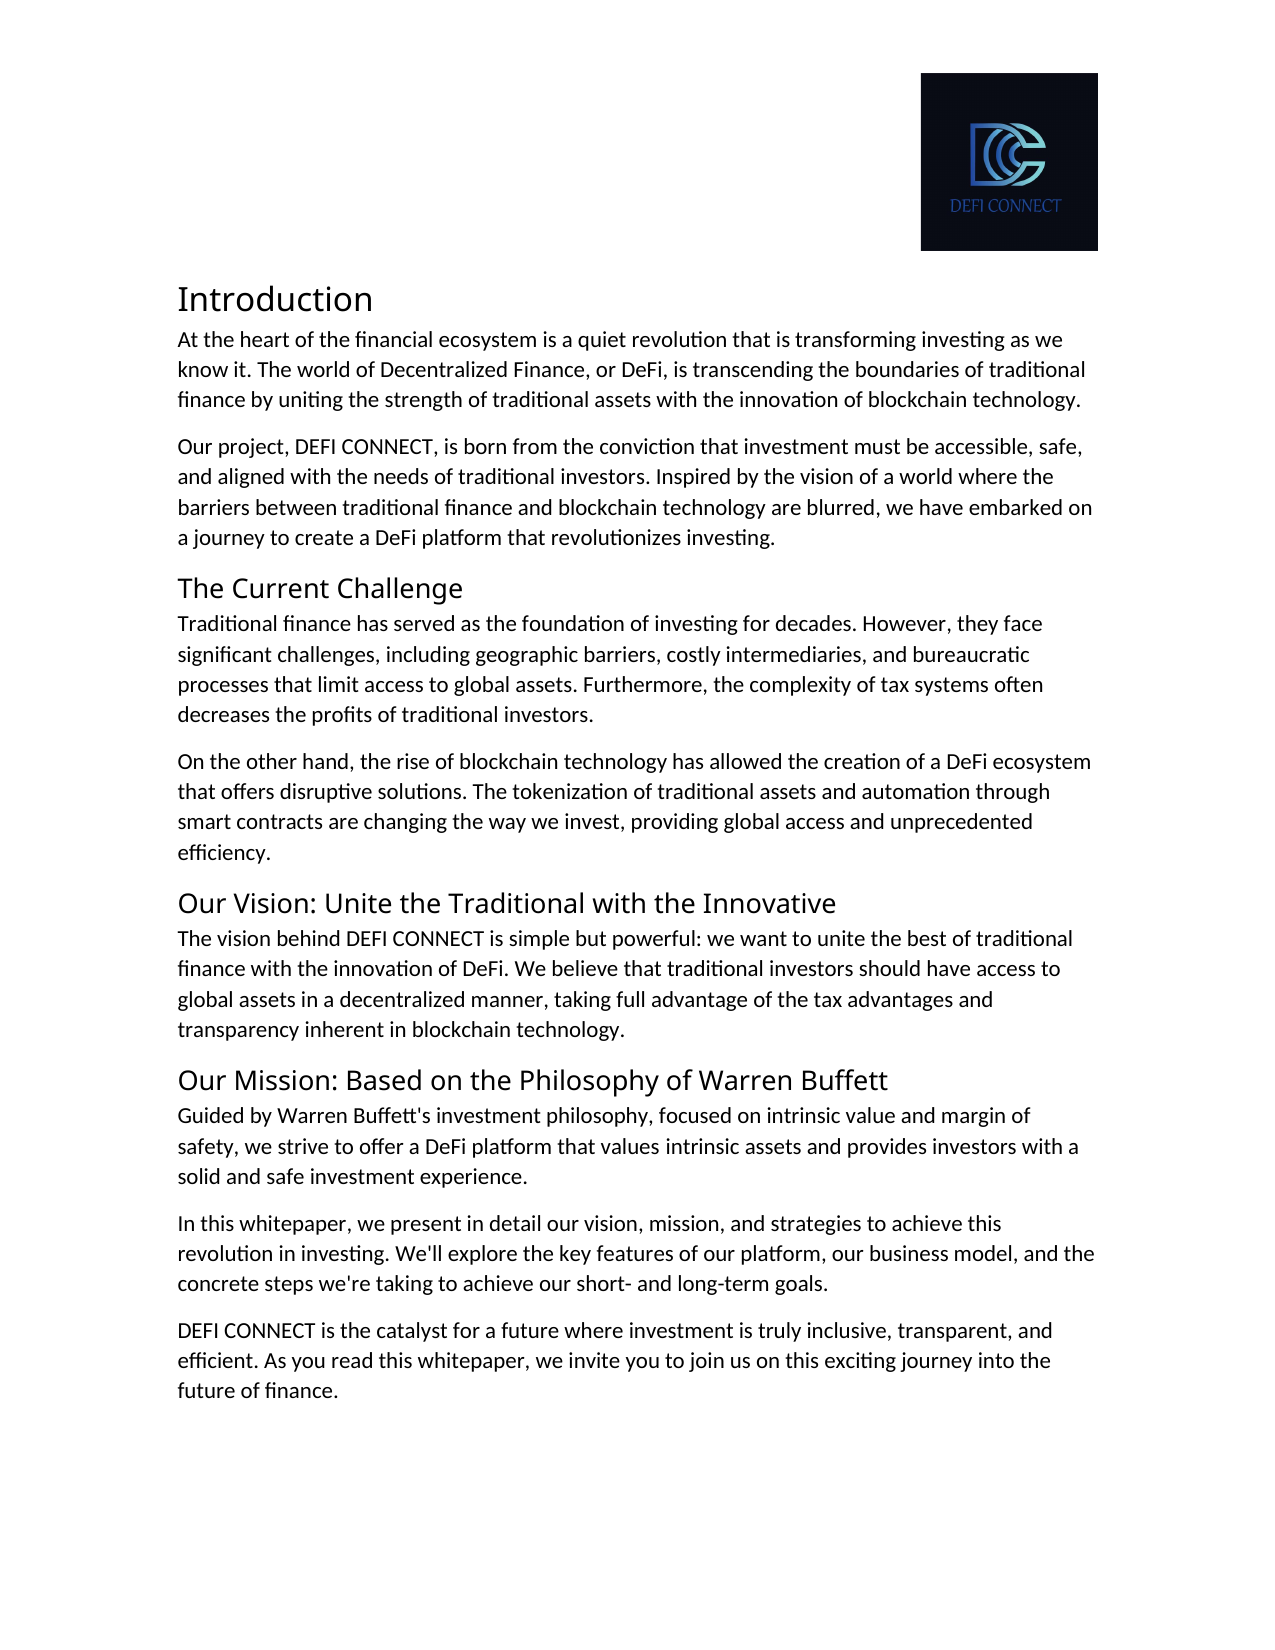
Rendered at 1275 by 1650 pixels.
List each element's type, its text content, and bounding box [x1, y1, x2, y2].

subtitle The Current Challenge [177, 570, 1098, 607]
picture [920, 73, 1098, 251]
text DEFI CONNECT is the catalyst for a future where investment is truly inclusive, transparent, and efficient. As you read this whitepaper, we invite you to join us on this exciting journey into the future of finance. [177, 1316, 1098, 1404]
subtitle Our Mission: Based on the Philosophy of Warren Buffett [177, 1062, 1098, 1099]
text On the other hand, the rise of blockchain technology has allowed the creation of a DeFi ecosystem that offers disruptive solutions. The tokenization of traditional assets and automation through smart contracts are changing the way we invest, providing global access and unprecedented efficiency. [177, 747, 1098, 866]
text Traditional finance has served as the foundation of investing for decades. However, they face significant challenges, including geographic barriers, costly intermediaries, and bureaucratic processes that limit access to global assets. Furthermore, the complexity of tax systems often decreases the profits of traditional investors. [177, 609, 1098, 728]
text Our project, DEFI CONNECT, is born from the conviction that investment must be accessible, safe, and aligned with the needs of traditional investors. Inspired by the vision of a world where the barriers between traditional finance and blockchain technology are blurred, we have embarked on a journey to create a DeFi platform that revolutionizes investing. [177, 432, 1098, 551]
subtitle Our Vision: Unite the Traditional with the Innovative [177, 884, 1098, 921]
text Guided by Warren Buffett's investment philosophy, focused on intrinsic value and margin of safety, we strive to offer a DeFi platform that values ​​intrinsic assets and provides investors with a solid and safe investment experience. [177, 1102, 1098, 1190]
text The vision behind DEFI CONNECT is simple but powerful: we want to unite the best of traditional finance with the innovation of DeFi. We believe that traditional investors should have access to global assets in a decentralized manner, taking full advantage of the tax advantages and transparency inherent in blockchain technology. [177, 924, 1098, 1043]
text In this whitepaper, we present in detail our vision, mission, and strategies to achieve this revolution in investing. We'll explore the key features of our platform, our business model, and the concrete steps we're taking to achieve our short- and long-term goals. [177, 1209, 1098, 1297]
subtitle Introduction [177, 276, 1098, 321]
text At the heart of the financial ecosystem is a quiet revolution that is transforming investing as we know it. The world of Decentralized Finance, or DeFi, is transcending the boundaries of traditional finance by uniting the strength of traditional assets with the innovation of blockchain technology. [177, 325, 1098, 413]
